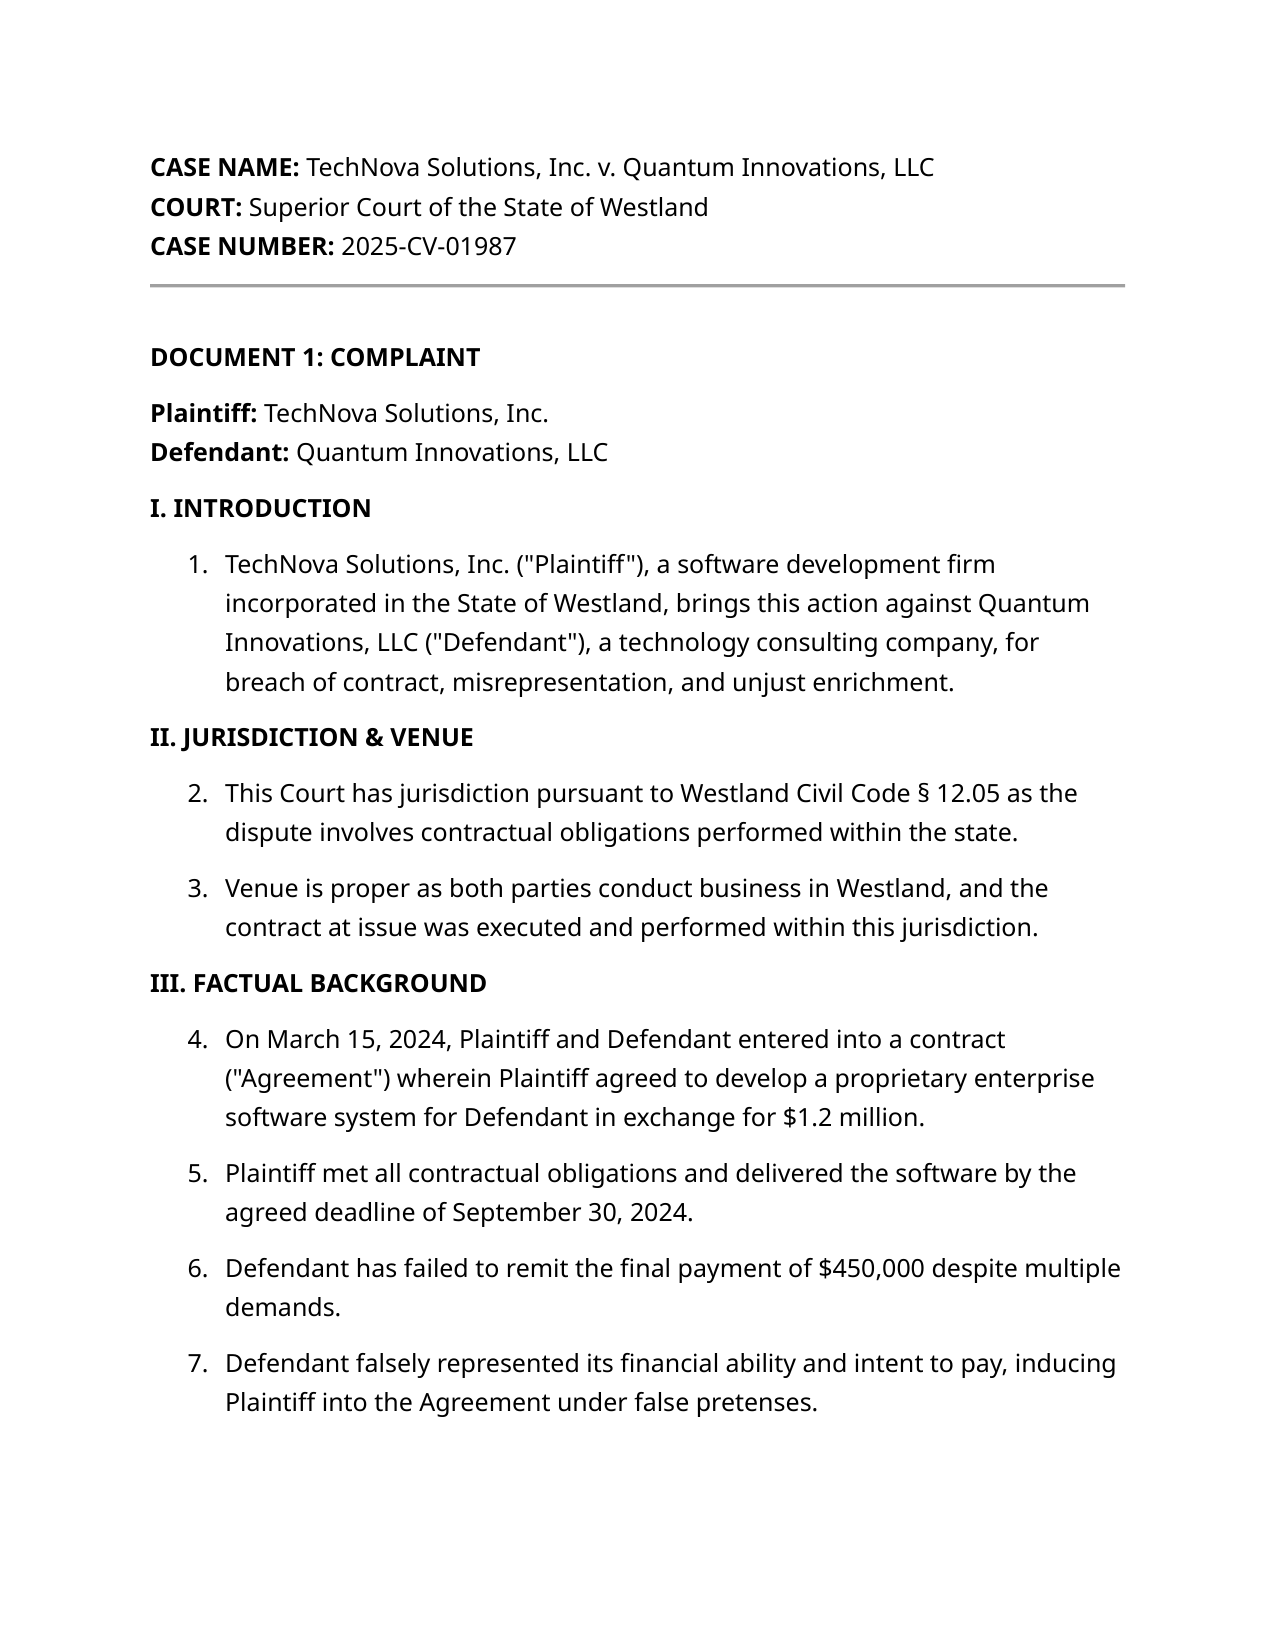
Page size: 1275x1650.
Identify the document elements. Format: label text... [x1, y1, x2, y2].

list Venue is proper as both parties conduct business in Westland, and the contract at issue was executed and performed within this jurisdiction. [187, 871, 1125, 944]
text DOCUMENT 1: COMPLAINT [150, 340, 1125, 374]
list Plaintiff met all contractual obligations and delivered the software by the agreed deadline of September 30, 2024. [187, 1156, 1125, 1229]
list Defendant has failed to remit the final payment of $450,000 despite multiple demands. [187, 1251, 1125, 1324]
list TechNova Solutions, Inc. ("Plaintiff"), a software development firm incorporated in the State of Westland, brings this action against Quantum Innovations, LLC ("Defendant"), a technology consulting company, for breach of contract, misrepresentation, and unjust enrichment. [187, 547, 1125, 698]
list Defendant falsely represented its financial ability and intent to pay, inducing Plaintiff into the Agreement under false pretenses. [187, 1346, 1125, 1419]
list On March 15, 2024, Plaintiff and Defendant entered into a contract ("Agreement") wherein Plaintiff agreed to develop a proprietary enterprise software system for Defendant in exchange for $1.2 million. [187, 1022, 1125, 1134]
text III. FACTUAL BACKGROUND [150, 966, 1125, 1000]
list This Court has jurisdiction pursuant to Westland Civil Code § 12.05 as the dispute involves contractual obligations performed within the state. [187, 776, 1125, 849]
text CASE NAME: TechNova Solutions, Inc. v. Quantum Innovations, LLC COURT: Superior Court of the State of Westland CASE NUMBER: 2025-CV-01987 [150, 150, 1125, 262]
text I. INTRODUCTION [150, 491, 1125, 525]
text Plaintiff: TechNova Solutions, Inc. Defendant: Quantum Innovations, LLC [150, 396, 1125, 469]
text II. JURISDICTION & VENUE [150, 720, 1125, 754]
